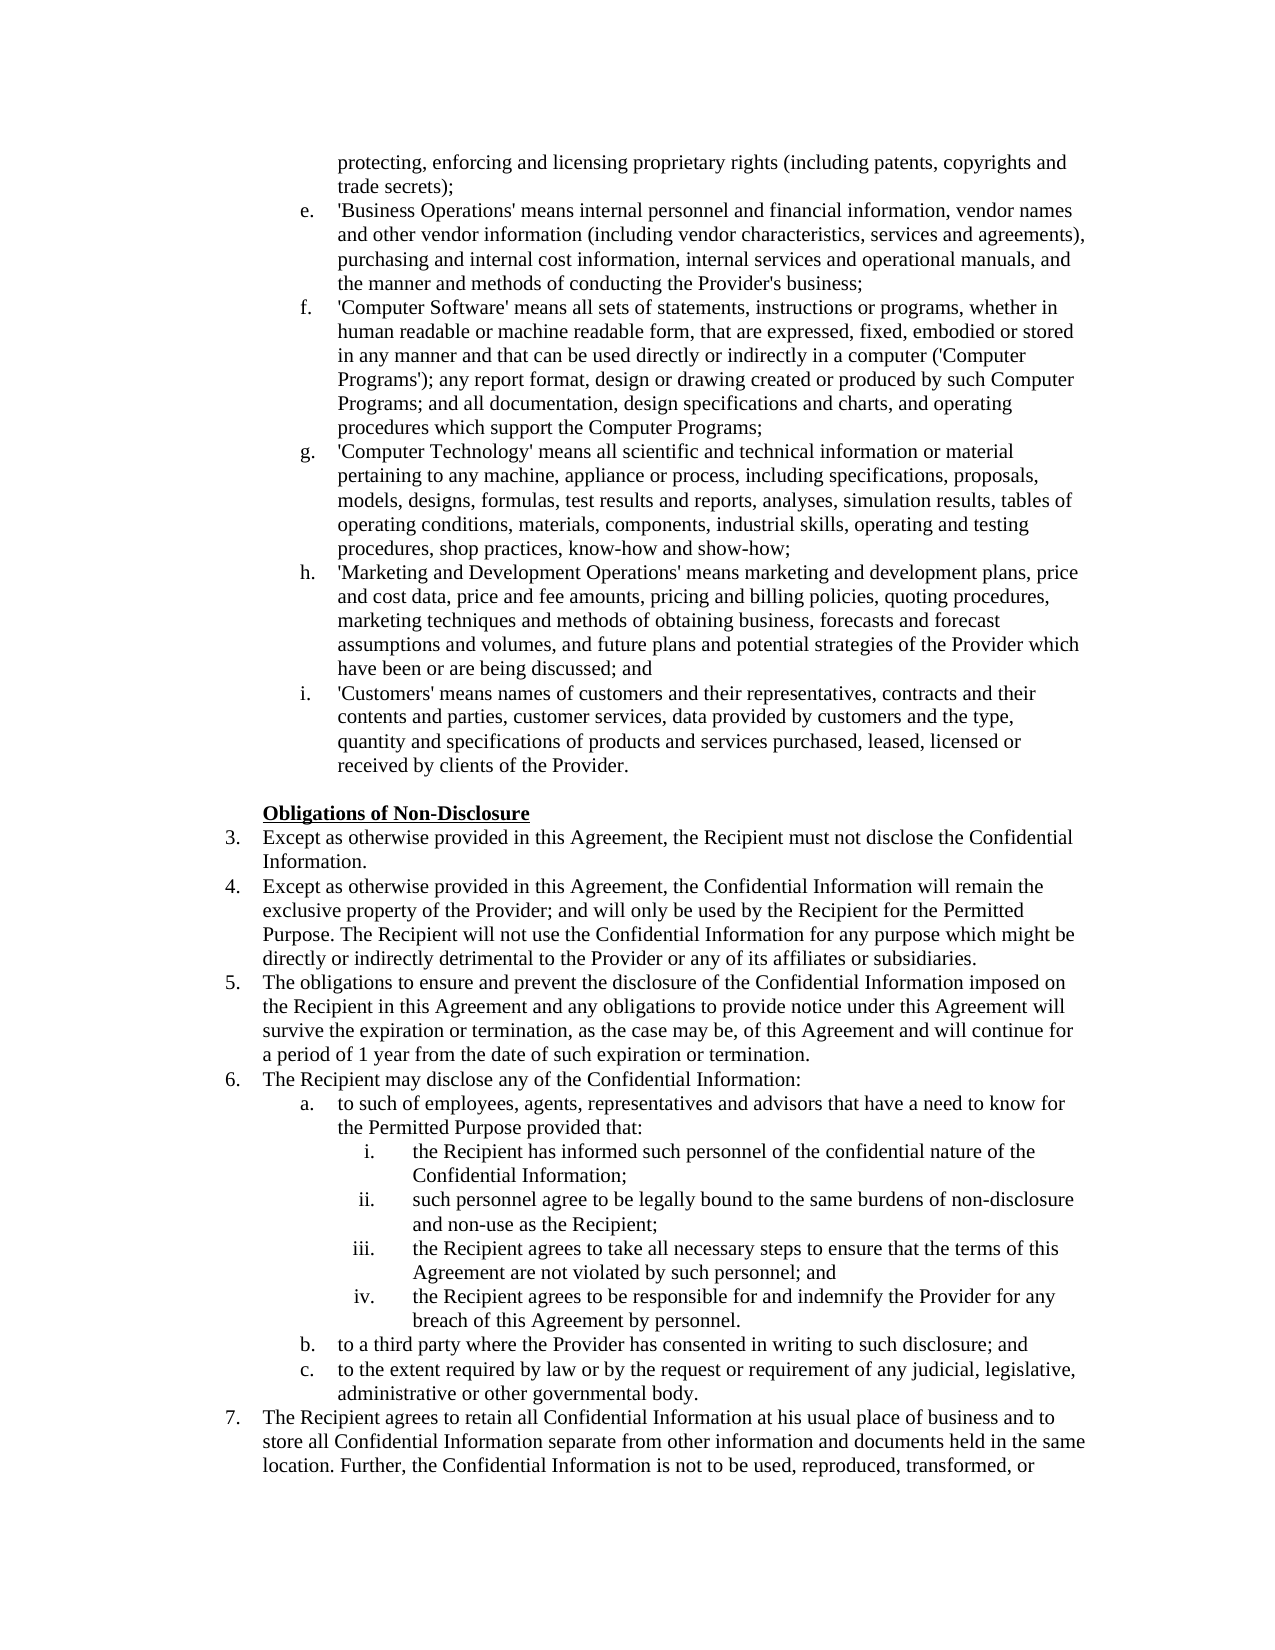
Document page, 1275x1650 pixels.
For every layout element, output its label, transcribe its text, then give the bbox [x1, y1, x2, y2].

list to the extent required by law or by the request or requirement of any judicial, legislative, administrative or other governmental body. [300, 1357, 1087, 1405]
list 'Computer Technology' means all scientific and technical information or material pertaining to any machine, appliance or process, including specifications, proposals, models, designs, formulas, test results and reports, analyses, simulation results, tables of operating conditions, materials, components, industrial skills, operating and testing procedures, shop practices, know-how and show-how; [300, 439, 1087, 560]
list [300, 150, 1087, 198]
list to such of employees, agents, representatives and advisors that have a need to know for the Permitted Purpose provided that: [300, 1091, 1087, 1139]
list The Recipient may disclose any of the Confidential Information: [225, 1066, 1087, 1091]
list Except as otherwise provided in this Agreement, the Recipient must not disclose the Confidential Information. [225, 825, 1087, 873]
text Obligations of Non-Disclosure [262, 777, 1087, 825]
list 'Computer Software' means all sets of statements, instructions or programs, whether in human readable or machine readable form, that are expressed, fixed, embodied or stored in any manner and that can be used directly or indirectly in a computer ('Computer Programs'); any report format, design or drawing created or produced by such Computer Programs; and all documentation, design specifications and charts, and operating procedures which support the Computer Programs; [300, 295, 1087, 439]
list to a third party where the Provider has consented in writing to such disclosure; and [300, 1332, 1087, 1356]
list the Recipient agrees to take all necessary steps to ensure that the terms of this Agreement are not violated by such personnel; and [375, 1236, 1087, 1284]
list the Recipient agrees to be responsible for and indemnify the Provider for any breach of this Agreement by personnel. [375, 1284, 1087, 1332]
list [225, 1405, 1087, 1477]
list 'Marketing and Development Operations' means marketing and development plans, price and cost data, price and fee amounts, pricing and billing policies, quoting procedures, marketing techniques and methods of obtaining business, forecasts and forecast assumptions and volumes, and future plans and potential strategies of the Provider which have been or are being discussed; and [300, 560, 1087, 680]
list 'Business Operations' means internal personnel and financial information, vendor names and other vendor information (including vendor characteristics, services and agreements), purchasing and internal cost information, internal services and operational manuals, and the manner and methods of conducting the Provider's business; [300, 198, 1087, 294]
list the Recipient has informed such personnel of the confidential nature of the Confidential Information; [375, 1139, 1087, 1187]
list such personnel agree to be legally bound to the same burdens of non-disclosure and non-use as the Recipient; [375, 1187, 1087, 1236]
list Except as otherwise provided in this Agreement, the Confidential Information will remain the exclusive property of the Provider; and will only be used by the Recipient for the Permitted Purpose. The Recipient will not use the Confidential Information for any purpose which might be directly or indirectly detrimental to the Provider or any of its affiliates or subsidiaries. [225, 873, 1087, 970]
list The obligations to ensure and prevent the disclosure of the Confidential Information imposed on the Recipient in this Agreement and any obligations to provide notice under this Agreement will survive the expiration or termination, as the case may be, of this Agreement and will continue for a period of 1 year from the date of such expiration or termination. [225, 970, 1087, 1066]
list 'Customers' means names of customers and their representatives, contracts and their contents and parties, customer services, data provided by customers and the type, quantity and specifications of products and services purchased, leased, licensed or received by clients of the Provider. [300, 680, 1087, 777]
